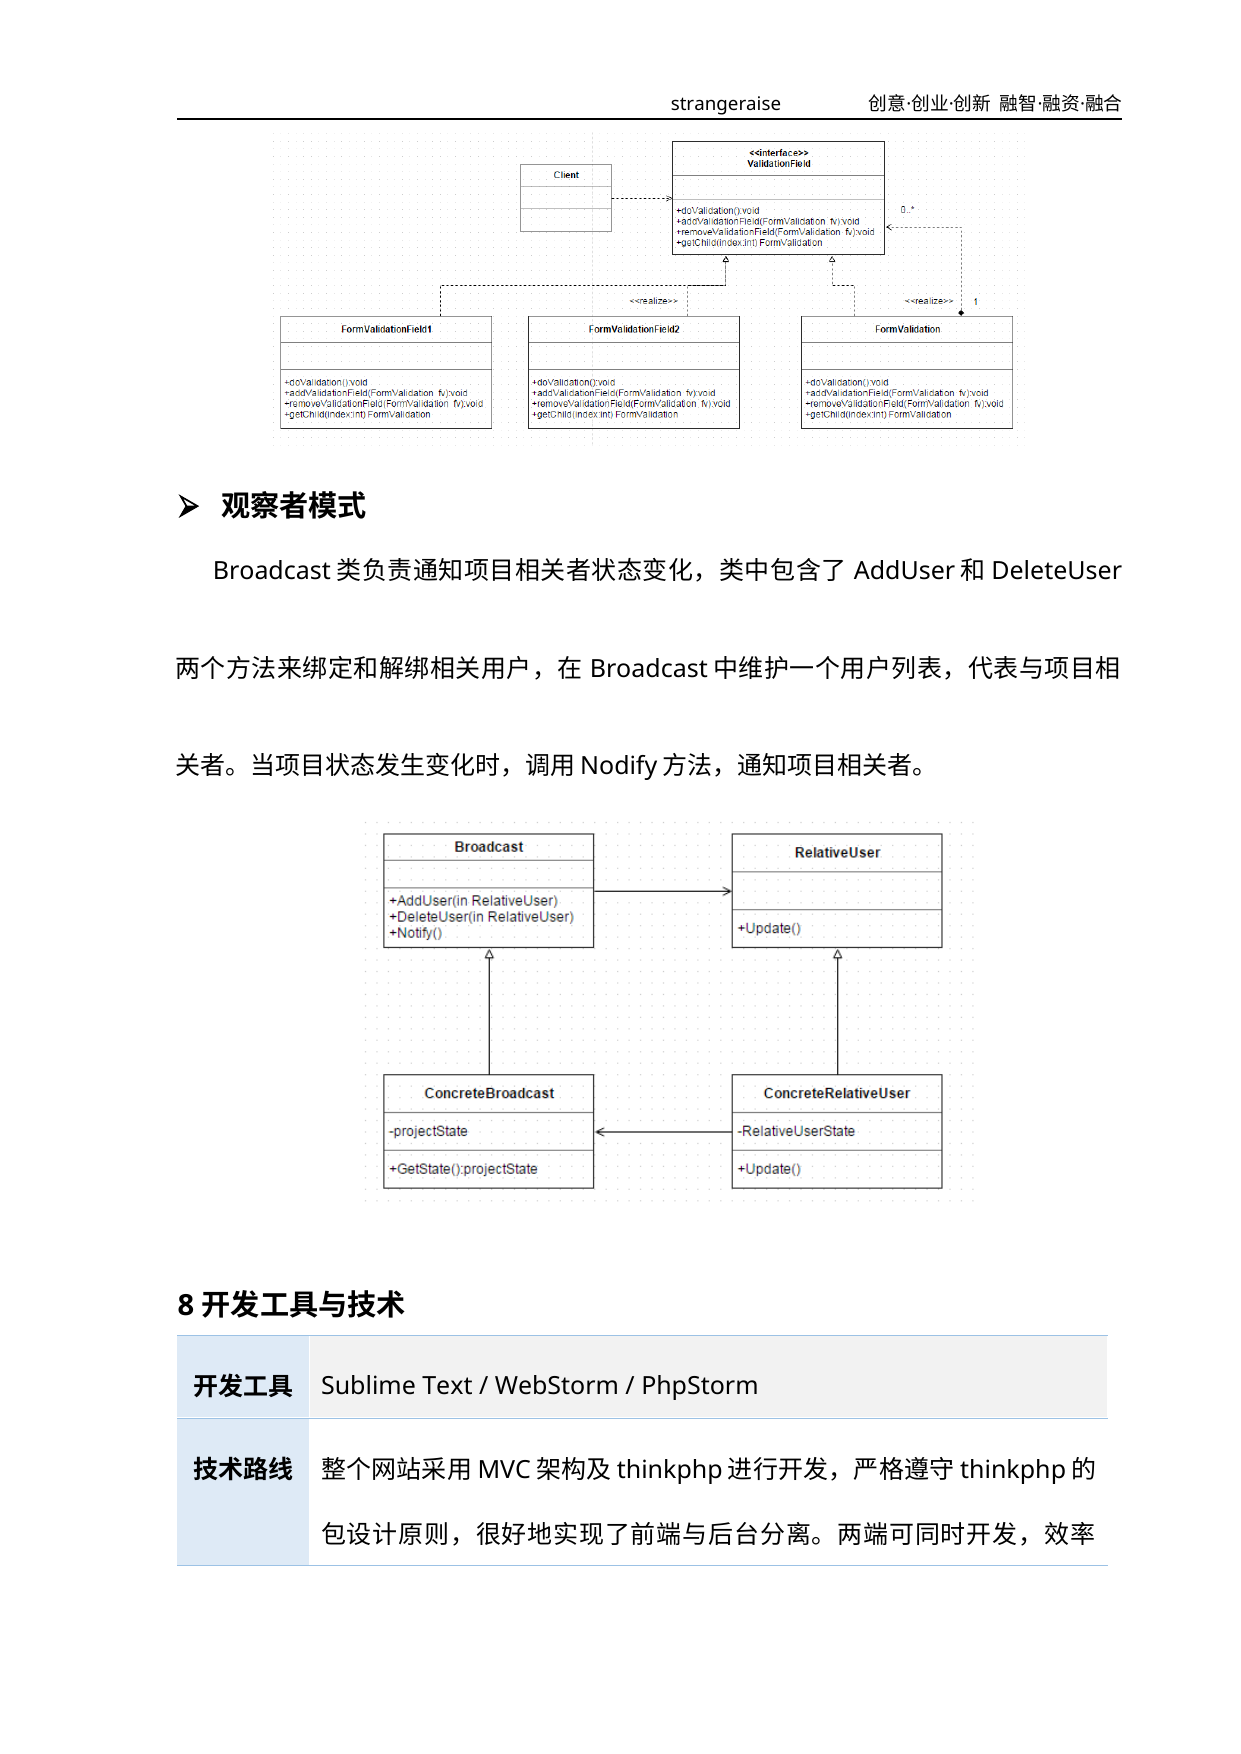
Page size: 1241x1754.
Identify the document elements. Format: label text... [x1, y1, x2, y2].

text Broadcast类负责通知项目相关者状态变化，类中包含了AddUser和DeleteUser两个方法来绑定和解绑相关用户，在Broadcast中维护一个用户列表，代表与项目相关者。当项目状态发生变化时，调用Nodify方法，通知项目相关者。 [175, 536, 1122, 796]
list 观察者模式 [177, 471, 1122, 536]
picture [271, 130, 1028, 446]
picture [357, 814, 977, 1206]
text 8 开发工具与技术 [177, 1270, 1122, 1335]
table_header 开发工具 [177, 1336, 309, 1417]
table_cell 技术路线 [177, 1419, 309, 1565]
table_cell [310, 1419, 1107, 1565]
table_header Sublime Text / WebStorm / PhpStorm [310, 1336, 1107, 1417]
